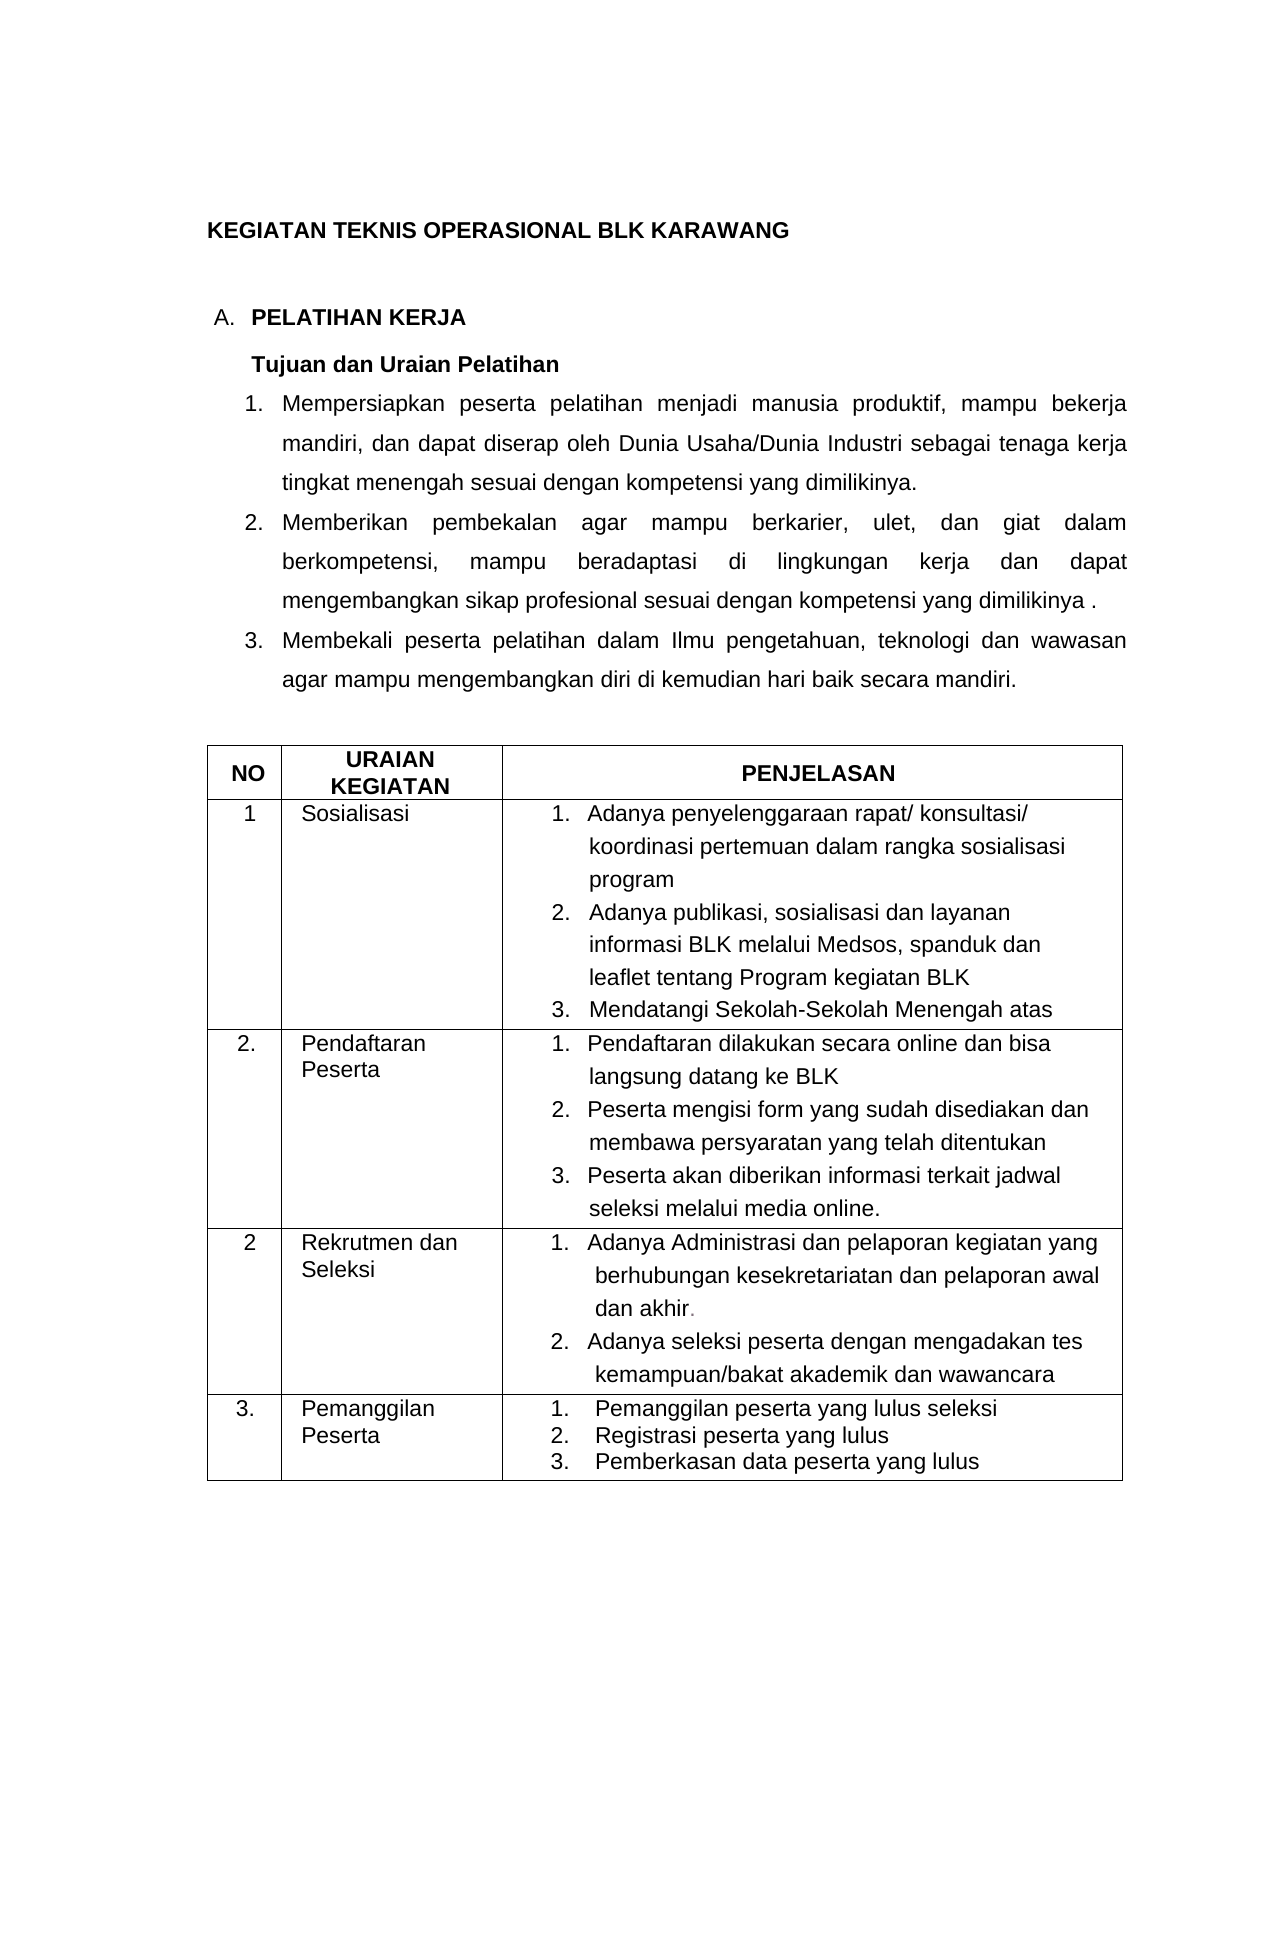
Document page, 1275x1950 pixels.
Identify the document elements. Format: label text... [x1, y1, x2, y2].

table_cell 3. [208, 1395, 281, 1480]
list Mempersiapkan peserta pelatihan menjadi manusia produktif, mampu bekerja mandiri, dan dapat diserap oleh Dunia Usaha/Dunia Industri sebagai tenaga kerja tingkat menengah sesuai dengan kompetensi yang dimilikinya. [244, 390, 1127, 495]
table_header URAIAN KEGIATAN [282, 746, 502, 799]
text KEGIATAN TEKNIS OPERASIONAL BLK KARAWANG [207, 217, 1127, 243]
table_cell Sosialisasi [282, 800, 502, 1029]
table_cell Pendaftaran Peserta [282, 1030, 502, 1228]
text Tujuan dan Uraian Pelatihan [251, 351, 1112, 377]
table_cell 2. [208, 1030, 281, 1228]
table_cell 1 [208, 800, 281, 1029]
table_cell Pendaftaran dilakukan secara online dan bisa langsung datang ke BLK Peserta mengisi form yang sudah disediakan dan membawa persyaratan yang telah ditentukan Peserta akan diberikan informasi terkait jadwal seleksi melalui media online. [503, 1030, 1122, 1228]
table_cell 2 [208, 1229, 281, 1394]
table_cell Adanya Administrasi dan pelaporan kegiatan yang berhubungan kesekretariatan dan pelaporan awal dan akhir. Adanya seleksi peserta dengan mengadakan tes kemampuan/bakat akademik dan wawancara [503, 1229, 1122, 1394]
list Membekali peserta pelatihan dalam Ilmu pengetahuan, teknologi dan wawasan agar mampu mengembangkan diri di kemudian hari baik secara mandiri. [244, 627, 1127, 693]
table_header PENJELASAN [503, 746, 1122, 799]
table_cell Pemanggilan peserta yang lulus seleksi Registrasi peserta yang lulus Pemberkasan data peserta yang lulus [503, 1395, 1122, 1480]
list PELATIHAN KERJA [214, 304, 1112, 330]
table_cell Rekrutmen dan Seleksi [282, 1229, 502, 1394]
table_cell Adanya penyelenggaraan rapat/ konsultasi/ koordinasi pertemuan dalam rangka sosialisasi program Adanya publikasi, sosialisasi dan layanan informasi BLK melalui Medsos, spanduk dan leaflet tentang Program kegiatan BLK Mendatangi Sekolah-Sekolah Menengah atas [503, 800, 1122, 1029]
table_cell Pemanggilan Peserta [282, 1395, 502, 1480]
list Memberikan pembekalan agar mampu berkarier, ulet, dan giat dalam berkompetensi, mampu beradaptasi di lingkungan kerja dan dapat mengembangkan sikap profesional sesuai dengan kompetensi yang dimilikinya . [244, 508, 1127, 614]
table_header NO [208, 746, 281, 799]
